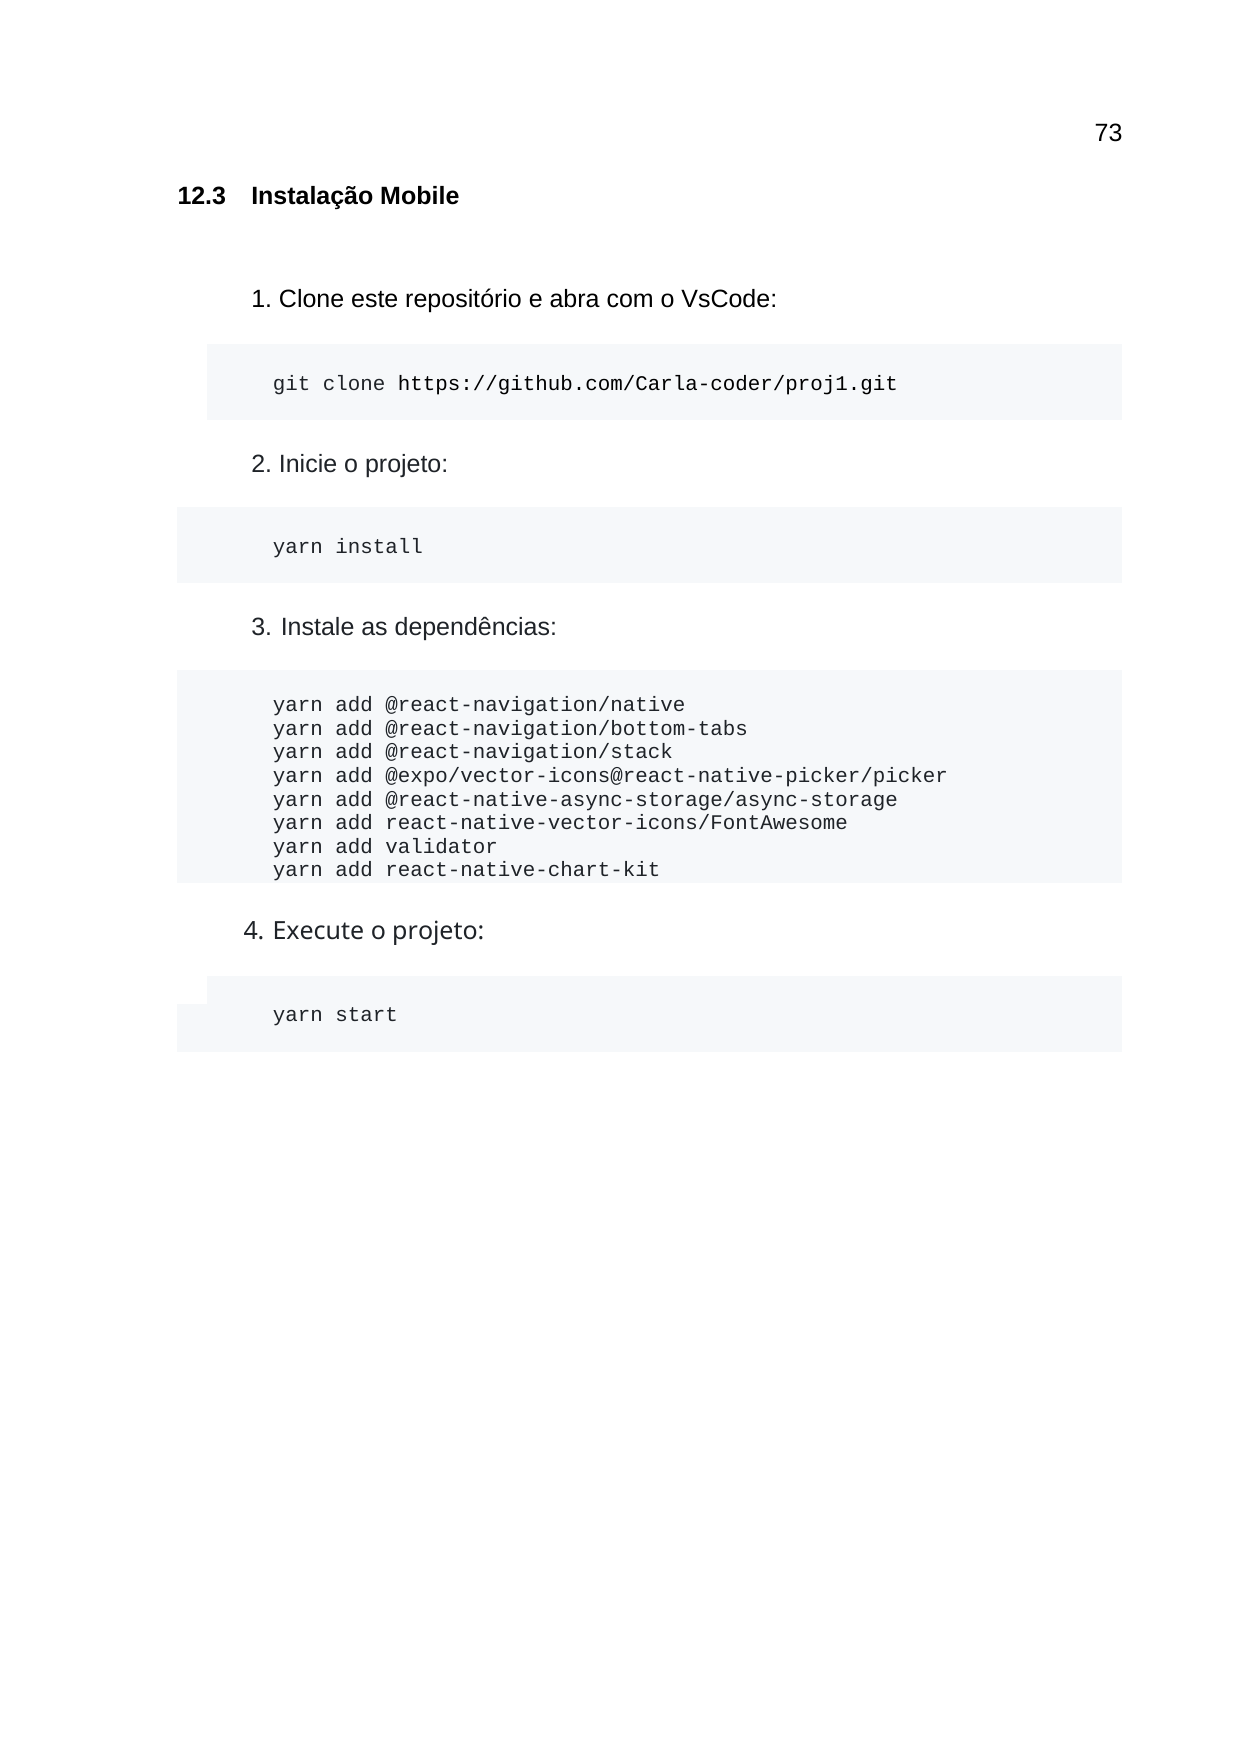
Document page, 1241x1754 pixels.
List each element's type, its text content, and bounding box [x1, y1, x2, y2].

text yarn add @expo/vector-icons@react-native-picker/picker [177, 765, 1122, 788]
text yarn add validator [177, 836, 1122, 859]
text yarn add @react-native-async-storage/async-storage [177, 788, 1122, 812]
text yarn add react-native-chart-kit [177, 859, 1122, 883]
text yarn add @react-navigation/bottom-tabs [177, 718, 1122, 741]
text yarn start [177, 1004, 1122, 1028]
subtitle Instalação Mobile [177, 181, 1122, 210]
list Execute o projeto: [243, 912, 1122, 946]
text yarn install [177, 536, 1122, 559]
text yarn add react-native-vector-icons/FontAwesome [177, 812, 1122, 836]
list Instale as dependências: [251, 612, 1122, 641]
text yarn add @react-navigation/native [177, 694, 1122, 718]
text 2. Inicie o projeto: [251, 449, 1122, 478]
text git clone https://github.com/Carla-coder/proj1.git [207, 373, 1122, 396]
text 1. Clone este repositório e abra com o VsCode: [222, 284, 1122, 313]
text yarn add @react-navigation/stack [177, 741, 1122, 765]
